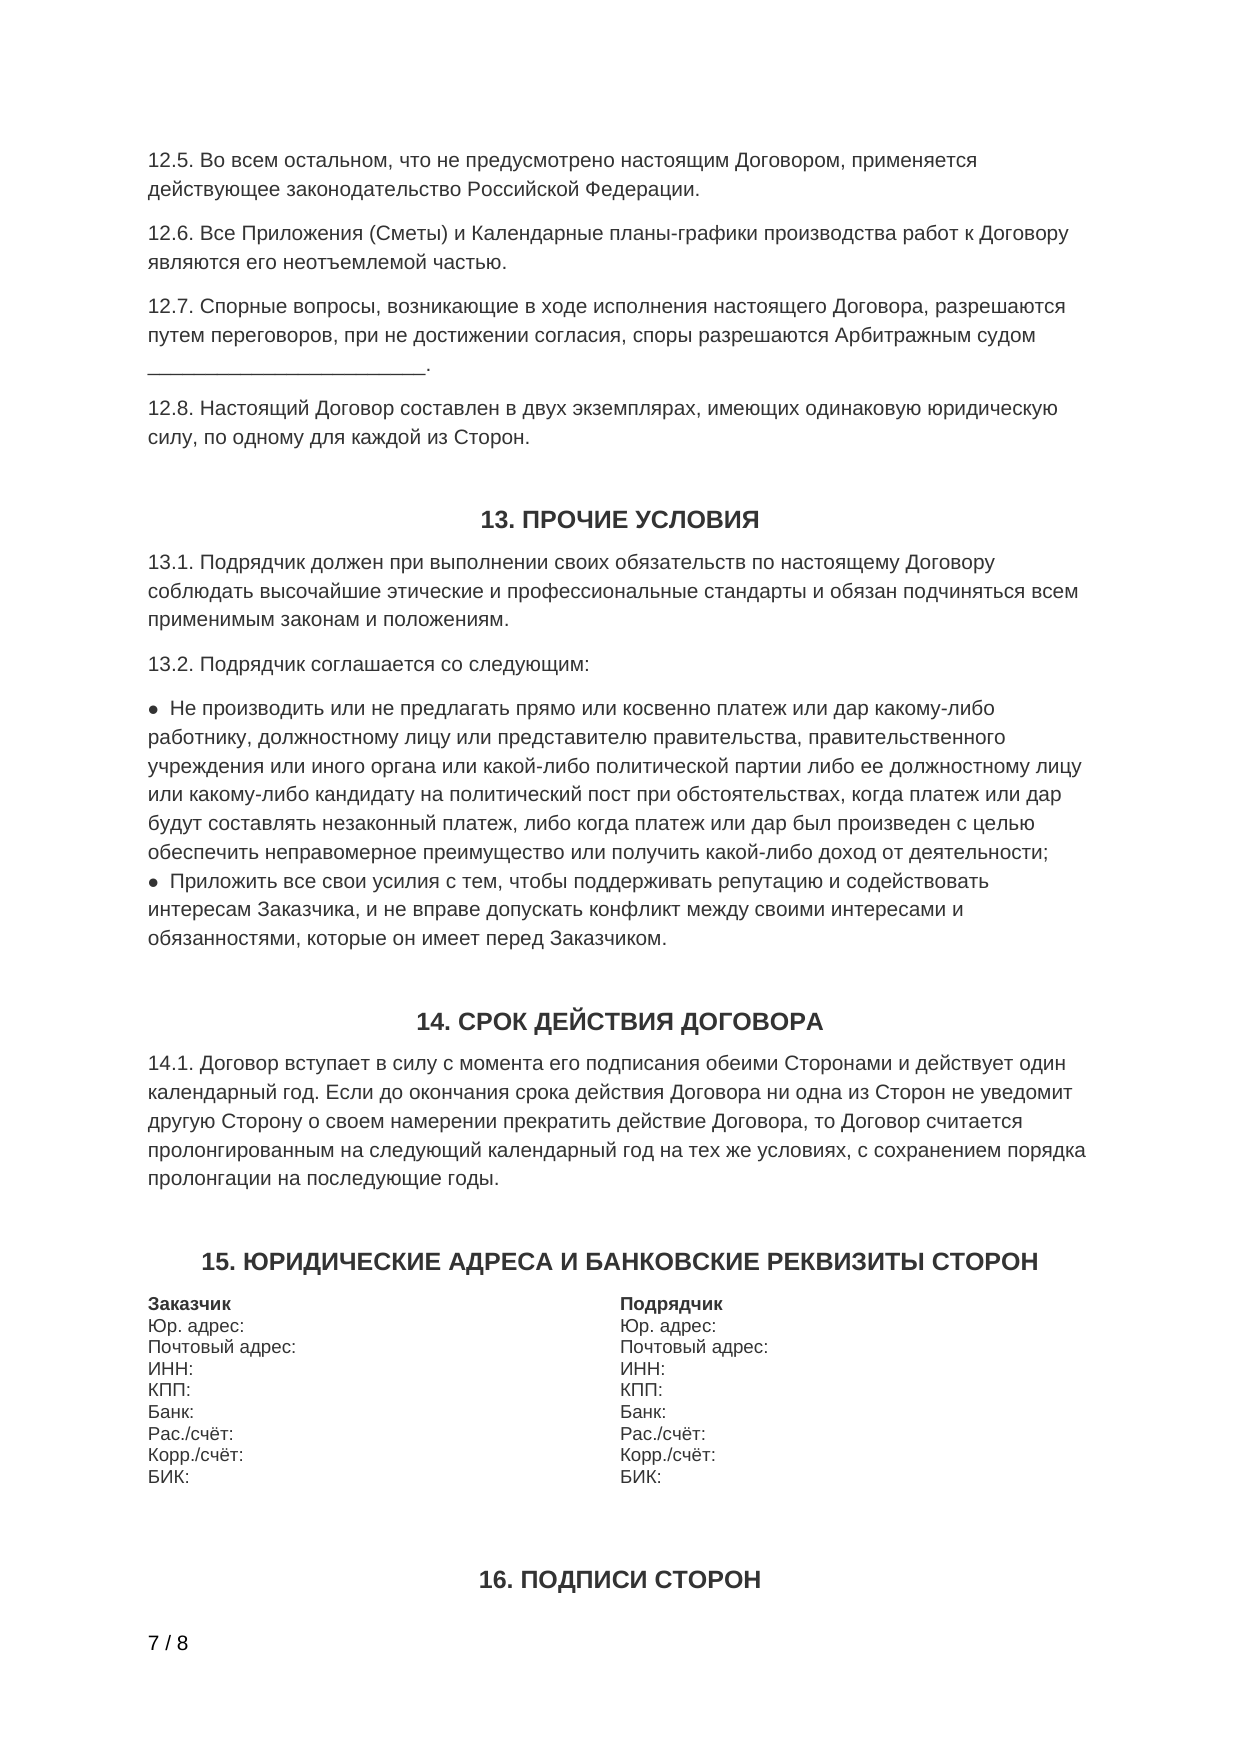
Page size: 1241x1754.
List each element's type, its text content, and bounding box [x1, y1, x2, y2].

text 14.1. Договор вступает в силу с момента его подписания обеими Сторонами и действует один календарный год. Если до окончания срока действия Договора ни одна из Сторон не уведомит другую Сторону о своем намерении прекратить действие Договора, то Договор считается пролонгированным на следующий календарный год на тех же условиях, с сохранением порядка пролонгации на последующие годы. [148, 1051, 1092, 1190]
text 13.1. Подрядчик должен при выполнении своих обязательств по настоящему Договору соблюдать высочайшие этические и профессиональные стандарты и обязан подчиняться всем применимым законам и положениям. [148, 550, 1092, 631]
text 13.2. Подрядчик соглашается со следующим: [148, 652, 1092, 676]
text 14. СРОК ДЕЙСТВИЯ ДОГОВОРА [148, 1007, 1092, 1036]
table_header Заказчик Юр. адрес: Почтовый адрес: ИНН: КПП: Банк: Рас./счёт: Корр./счёт: БИК: [148, 1293, 618, 1487]
text Приложить все свои усилия с тем, чтобы поддерживать репутацию и содействовать интересам Заказчика, и не вправе допускать конфликт между своими интересами и обязанностями, которые он имеет перед Заказчиком. [148, 868, 1092, 950]
table_header Подрядчик Юр. адрес: Почтовый адрес: ИНН: КПП: Банк: Рас./счёт: Корр./счёт: БИК: [620, 1293, 1091, 1487]
text 15. ЮРИДИЧЕСКИЕ АДРЕСА И БАНКОВСКИЕ РЕКВИЗИТЫ СТОРОН [148, 1247, 1092, 1276]
text 12.8. Настоящий Договор составлен в двух экземплярах, имеющих одинаковую юридическую силу, по одному для каждой из Сторон. [148, 396, 1092, 448]
text Не производить или не предлагать прямо или косвенно платеж или дар какому-либо работнику, должностному лицу или представителю правительства, правительственного учреждения или иного органа или какой-либо политической партии либо ее должностному лицу или какому-либо кандидату на политический пост при обстоятельствах, когда платеж или дар будут составлять незаконный платеж, либо когда платеж или дар был произведен с целью обеспечить неправомерное преимущество или получить какой-либо доход от деятельности; [148, 696, 1092, 864]
text 16. ПОДПИСИ СТОРОН [148, 1565, 1092, 1593]
text 12.6. Все Приложения (Сметы) и Календарные планы-графики производства работ к Договору являются его неотъемлемой частью. [148, 221, 1092, 273]
text 12.5. Во всем остальном, что не предусмотрено настоящим Договором, применяется действующее законодательство Российской Федерации. [148, 148, 1092, 200]
text 13. ПРОЧИЕ УСЛОВИЯ [148, 505, 1092, 534]
text 12.7. Спорные вопросы, возникающие в ходе исполнения настоящего Договора, разрешаются путем переговоров, при не достижении согласия, споры разрешаются Арбитражным судом ________________________. [148, 294, 1092, 375]
